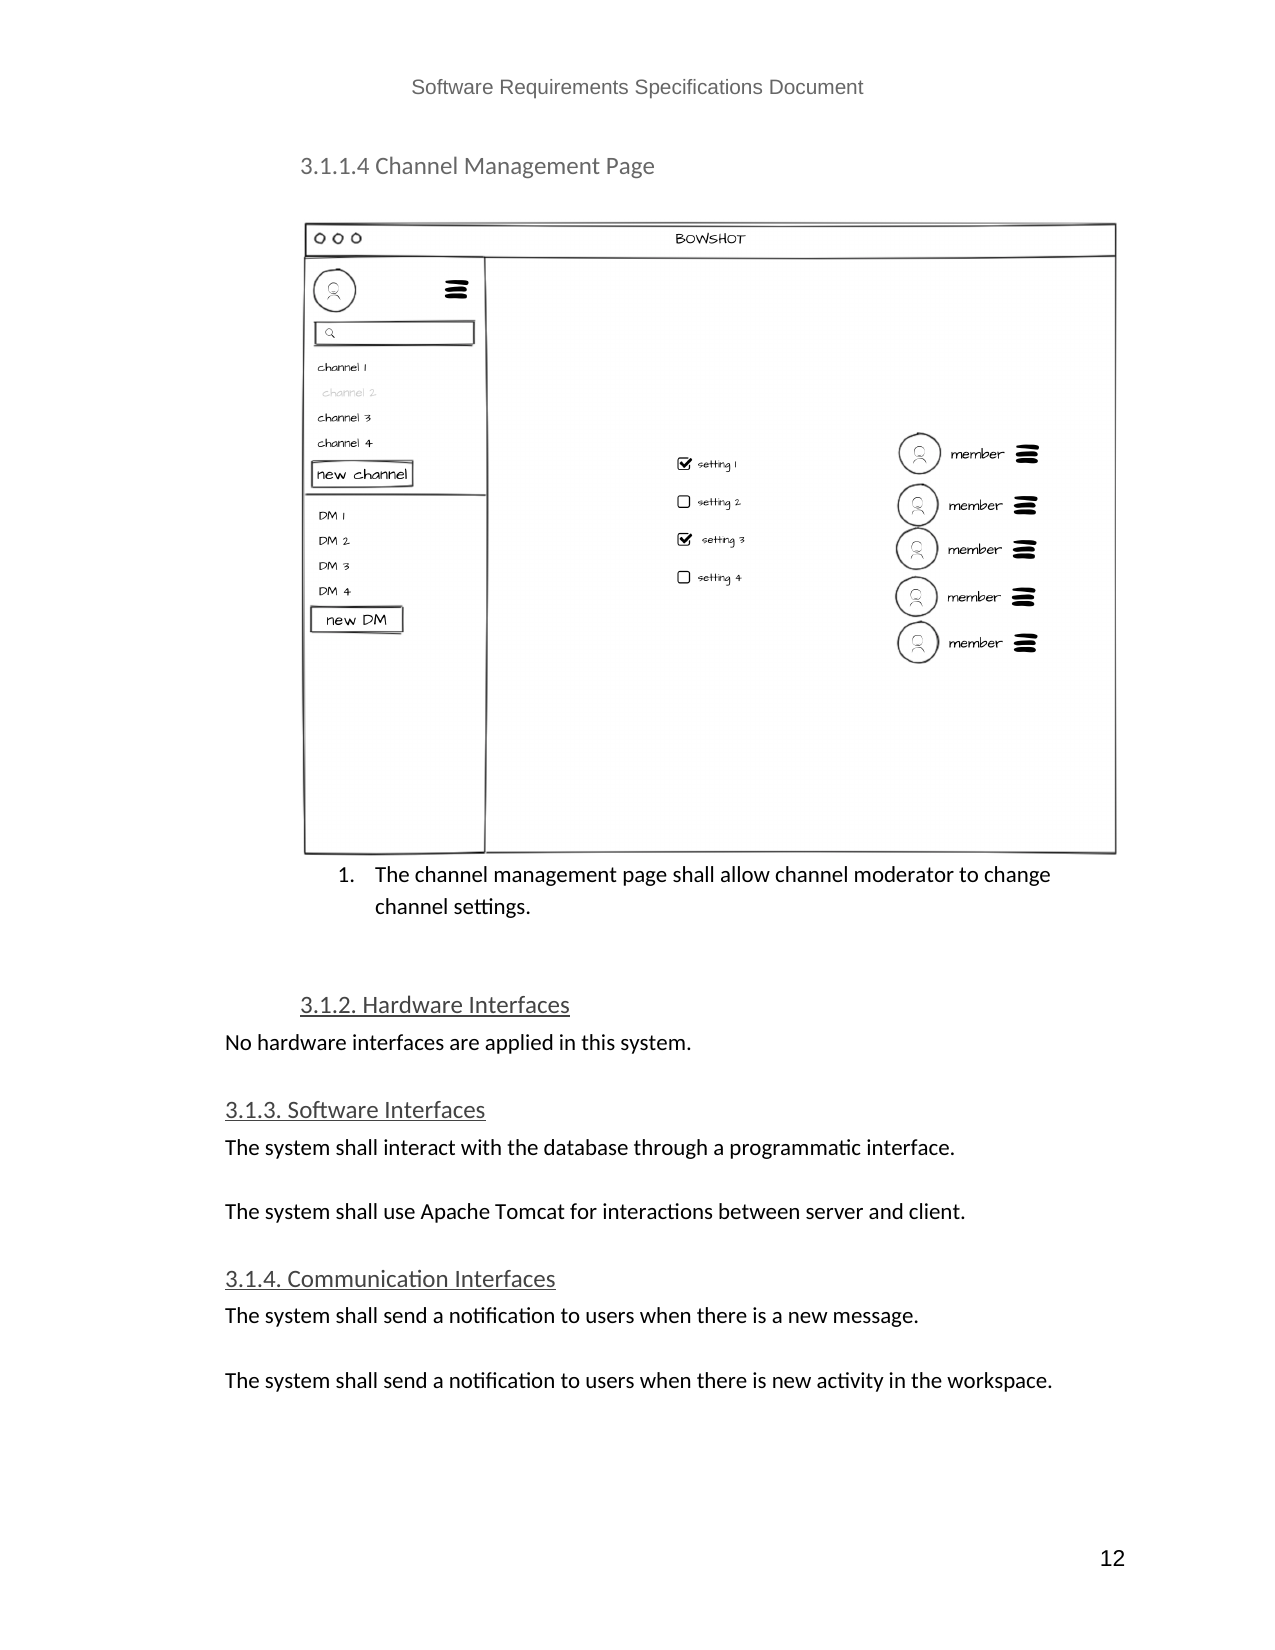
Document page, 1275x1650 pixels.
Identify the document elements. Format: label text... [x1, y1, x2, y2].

text The system shall send a notification to users when there is a new message. [150, 1302, 1125, 1329]
subtitle 3.1.2. Hardware Interfaces [225, 989, 1125, 1020]
text The system shall interact with the database through a programmatic interface. [150, 1133, 1125, 1161]
picture [300, 219, 1120, 856]
text The system shall use Apache Tomcat for interactions between server and client. [150, 1197, 1125, 1225]
subtitle 3.1.1.4 Channel Management Page [150, 150, 1125, 181]
subtitle 3.1.3. Software Interfaces [225, 1094, 1125, 1124]
list The channel management page shall allow channel moderator to change channel settings. [337, 860, 1125, 920]
text No hardware interfaces are applied in this system. [150, 1028, 1125, 1056]
subtitle 3.1.4. Communication Interfaces [225, 1263, 1125, 1293]
text The system shall send a notification to users when there is new activity in the workspace. [225, 1366, 1125, 1394]
